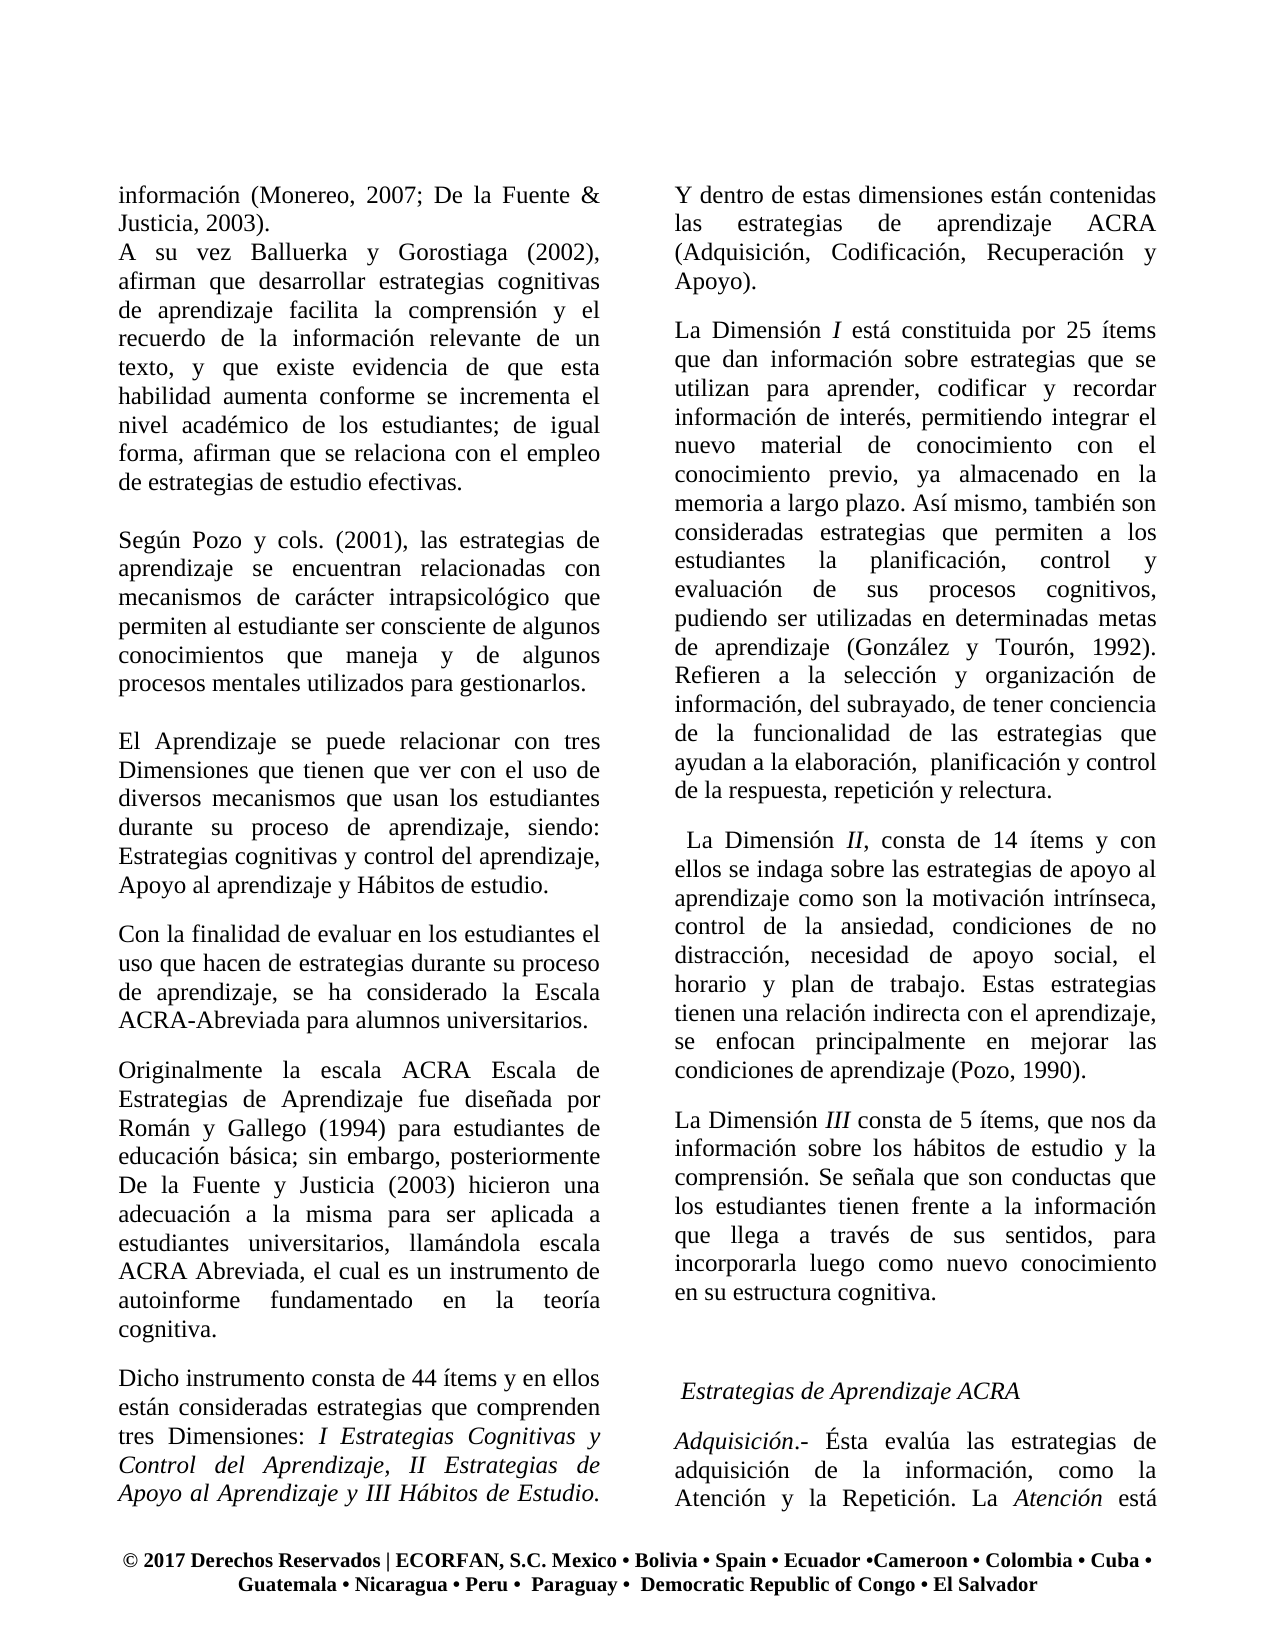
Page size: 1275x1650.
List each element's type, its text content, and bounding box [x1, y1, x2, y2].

text Dicho instrumento consta de 44 ítems y en ellos están consideradas estrategias que comprenden tres Dimensiones: I Estrategias Cognitivas y Control del Aprendizaje, II Estrategias de Apoyo al Aprendizaje y III Hábitos de Estudio. Y dentro de estas dimensiones están contenidas las estrategias de aprendizaje ACRA (Adquisición, Codificación, Recuperación y Apoyo). [118, 1363, 601, 1507]
text información (Monereo, 2007; De la Fuente & Justicia, 2003). [118, 180, 601, 237]
text Según Pozo y cols. (2001), las estrategias de aprendizaje se encuentran relacionadas con mecanismos de carácter intrapsicológico que permiten al estudiante ser consciente de algunos conocimientos que maneja y de algunos procesos mentales utilizados para gestionarlos. [118, 525, 601, 697]
text La Dimensión I está constituida por 25 ítems que dan información sobre estrategias que se utilizan para aprender, codificar y recordar información de interés, permitiendo integrar el nuevo material de conocimiento con el conocimiento previo, ya almacenado en la memoria a largo plazo. Así mismo, también son consideradas estrategias que permiten a los estudiantes la planificación, control y evaluación de sus procesos cognitivos, pudiendo ser utilizadas en determinadas metas de aprendizaje (González y Tourón, 1992). Refieren a la selección y organización de información, del subrayado, de tener conciencia de la funcionalidad de las estrategias que ayudan a la elaboración, planificación y control de la respuesta, repetición y relectura. [674, 316, 1157, 804]
text Con la finalidad de evaluar en los estudiantes el uso que hacen de estrategias durante su proceso de aprendizaje, se ha considerado la Escala ACRA-Abreviada para alumnos universitarios. [118, 919, 601, 1034]
text A su vez Balluerka y Gorostiaga (2002), afirman que desarrollar estrategias cognitivas de aprendizaje facilita la comprensión y el recuerdo de la información relevante de un texto, y que existe evidencia de que esta habilidad aumenta conforme se incrementa el nivel académico de los estudiantes; de igual forma, afirman que se relaciona con el empleo de estrategias de estudio efectivas. [118, 237, 601, 496]
text Estrategias de Aprendizaje ACRA [674, 1376, 1157, 1405]
text Originalmente la escala ACRA Escala de Estrategias de Aprendizaje fue diseñada por Román y Gallego (1994) para estudiantes de educación básica; sin embargo, posteriormente De la Fuente y Justicia (2003) hicieron una adecuación a la misma para ser aplicada a estudiantes universitarios, llamándola escala ACRA Abreviada, el cual es un instrumento de autoinforme fundamentado en la teoría cognitiva. [118, 1055, 601, 1343]
text La Dimensión II, consta de 14 ítems y con ellos se indaga sobre las estrategias de apoyo al aprendizaje como son la motivación intrínseca, control de la ansiedad, condiciones de no distracción, necesidad de apoyo social, el horario y plan de trabajo. Estas estrategias tienen una relación indirecta con el aprendizaje, se enfocan principalmente en mejorar las condiciones de aprendizaje (Pozo, 1990). [674, 825, 1157, 1084]
text El Aprendizaje se puede relacionar con tres Dimensiones que tienen que ver con el uso de diversos mecanismos que usan los estudiantes durante su proceso de aprendizaje, siendo: Estrategias cognitivas y control del aprendizaje, Apoyo al aprendizaje y Hábitos de estudio. [118, 726, 601, 898]
text La Dimensión III consta de 5 ítems, que nos da información sobre los hábitos de estudio y la comprensión. Se señala que son conductas que los estudiantes tienen frente a la información que llega a través de sus sentidos, para incorporarla luego como nuevo conocimiento en su estructura cognitiva. [674, 1105, 1157, 1306]
text Dicho instrumento consta de 44 ítems y en ellos están consideradas estrategias que comprenden tres Dimensiones: I Estrategias Cognitivas y Control del Aprendizaje, II Estrategias de Apoyo al Aprendizaje y III Hábitos de Estudio. Y dentro de estas dimensiones están contenidas las estrategias de aprendizaje ACRA (Adquisición, Codificación, Recuperación y Apoyo). [674, 180, 1157, 295]
